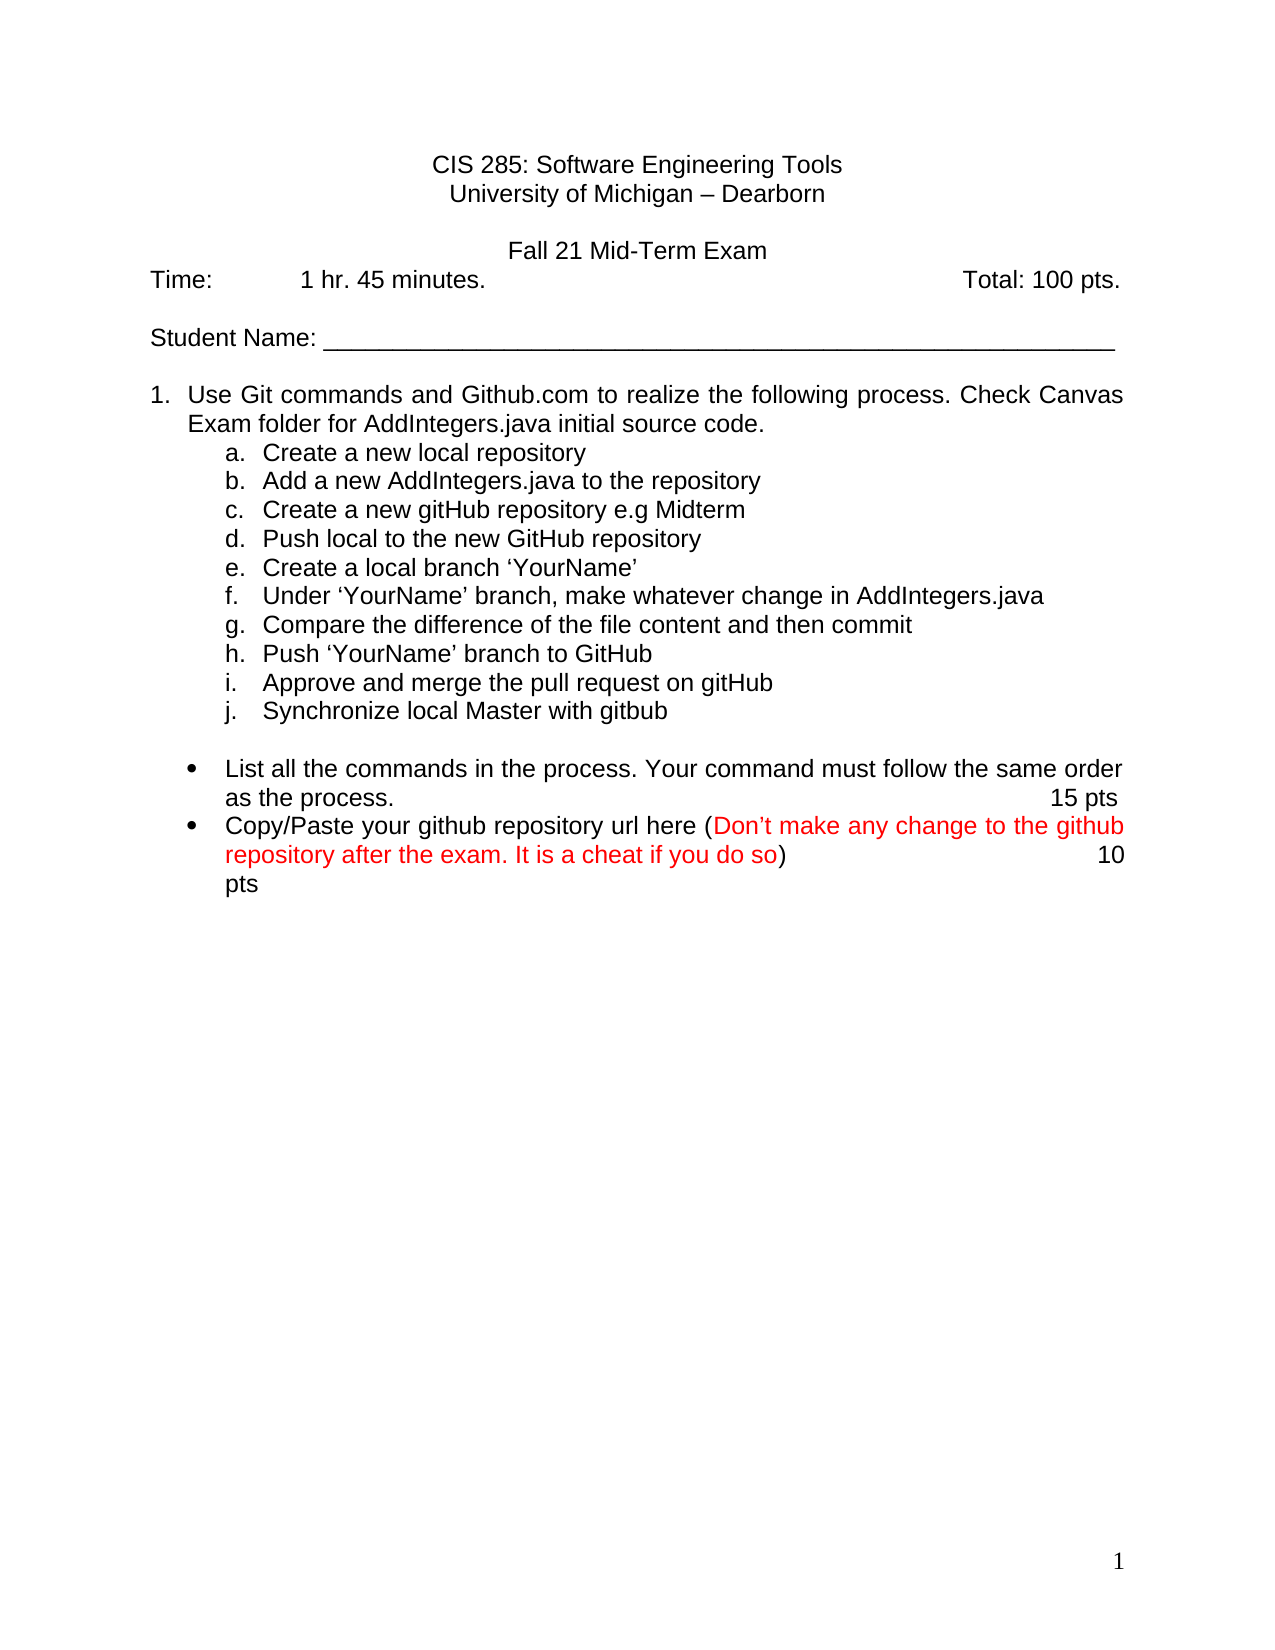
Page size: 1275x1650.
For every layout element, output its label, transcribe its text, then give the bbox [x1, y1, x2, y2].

list Approve and merge the pull request on gitHub [225, 667, 1125, 696]
list Create a new local repository [225, 437, 1125, 466]
text CIS 285: Software Engineering Tools [150, 150, 1125, 179]
text Time: 1 hr. 45 minutes. Total: 100 pts. [150, 265, 1125, 294]
list Compare the difference of the file content and then commit [225, 610, 1125, 639]
list Synchronize local Master with gitbub [225, 696, 1125, 725]
text Student Name: _________________________________________________________ [150, 322, 1125, 351]
list Under ‘YourName’ branch, make whatever change in AddIntegers.java [225, 581, 1125, 610]
text Fall 21 Mid-Term Exam [150, 236, 1125, 265]
list Add a new AddIntegers.java to the repository [225, 466, 1125, 495]
list Copy/Paste your github repository url here (Don’t make any change to the github repository after the exam. It is a cheat if you do so) 10 pts [187, 811, 1125, 898]
list Use Git commands and Github.com to realize the following process. Check Canvas Exam folder for AddIntegers.java initial source code. [150, 380, 1125, 437]
text – Dearborn [150, 179, 1125, 207]
list List all the commands in the process. Your command must follow the same order as the process. 15 pts [187, 754, 1125, 811]
list Push ‘YourName’ branch to GitHub [225, 639, 1125, 667]
list Push local to the new GitHub repository [225, 524, 1125, 552]
list Create a new gitHub repository e.g Midterm [225, 495, 1125, 524]
list Create a local branch ‘YourName’ [225, 552, 1125, 581]
